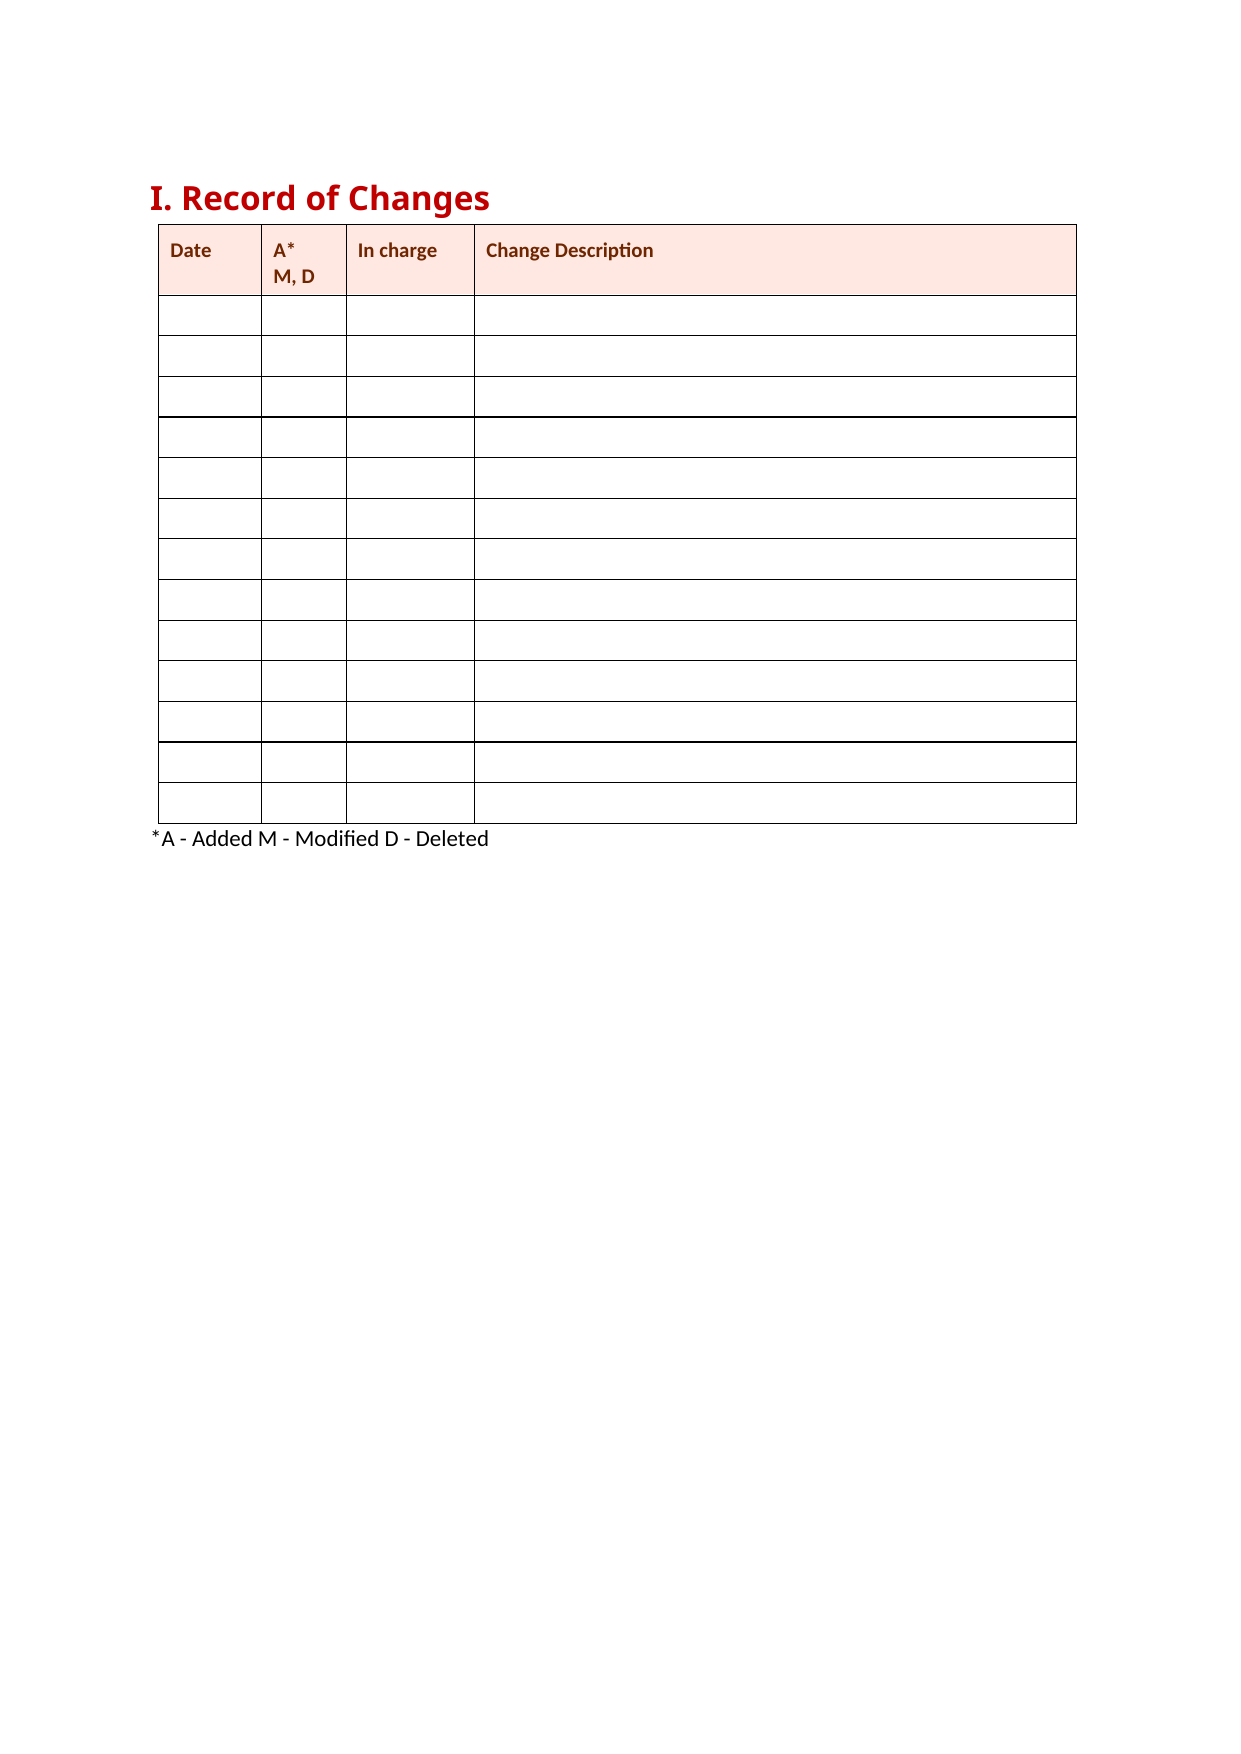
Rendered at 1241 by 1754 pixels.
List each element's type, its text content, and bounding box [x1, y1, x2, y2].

table_cell [347, 418, 474, 457]
table_cell [475, 702, 1076, 741]
table_cell [475, 499, 1076, 538]
table_cell [159, 458, 261, 498]
table_cell [159, 743, 261, 782]
table_cell [347, 621, 474, 660]
table_header A* M, D [262, 225, 346, 294]
table_cell [159, 783, 261, 823]
table_cell [159, 539, 261, 579]
table_cell [159, 661, 261, 701]
table_cell [475, 539, 1076, 579]
table_header Date [159, 225, 261, 294]
table_cell [262, 783, 346, 823]
table_cell [262, 296, 346, 335]
table_header In charge [347, 225, 474, 294]
table_cell [262, 377, 346, 416]
table_cell [159, 377, 261, 416]
table_cell [262, 661, 346, 701]
table_cell [347, 702, 474, 741]
table_cell [347, 296, 474, 335]
table_cell [262, 418, 346, 457]
table_cell [159, 336, 261, 376]
table_cell [262, 580, 346, 619]
table_cell [347, 783, 474, 823]
table_cell [475, 783, 1076, 823]
table_cell [475, 580, 1076, 619]
table_cell [347, 336, 474, 376]
table_cell [347, 539, 474, 579]
table_cell [262, 458, 346, 498]
table_cell [347, 499, 474, 538]
table_cell [475, 336, 1076, 376]
table_cell [159, 702, 261, 741]
table_cell [159, 621, 261, 660]
table_cell [475, 296, 1076, 335]
table_cell [475, 661, 1076, 701]
table_cell [347, 661, 474, 701]
table_cell [347, 377, 474, 416]
table_cell [475, 743, 1076, 782]
table_cell [262, 743, 346, 782]
table_cell [475, 377, 1076, 416]
table_cell [347, 580, 474, 619]
table_cell [159, 296, 261, 335]
table_cell [262, 621, 346, 660]
table_cell [159, 580, 261, 619]
table_cell [475, 621, 1076, 660]
table_header Change Description [475, 225, 1076, 294]
table_cell [475, 418, 1076, 457]
table_cell [262, 336, 346, 376]
table_cell [262, 539, 346, 579]
text *A - Added M - Modified D - Deleted [150, 824, 1093, 852]
table_cell [347, 743, 474, 782]
table_cell [475, 458, 1076, 498]
table_cell [262, 702, 346, 741]
table_cell [159, 499, 261, 538]
table_cell [159, 418, 261, 457]
table_cell [262, 499, 346, 538]
table_cell [347, 458, 474, 498]
subtitle I. Record of Changes [150, 175, 1093, 220]
